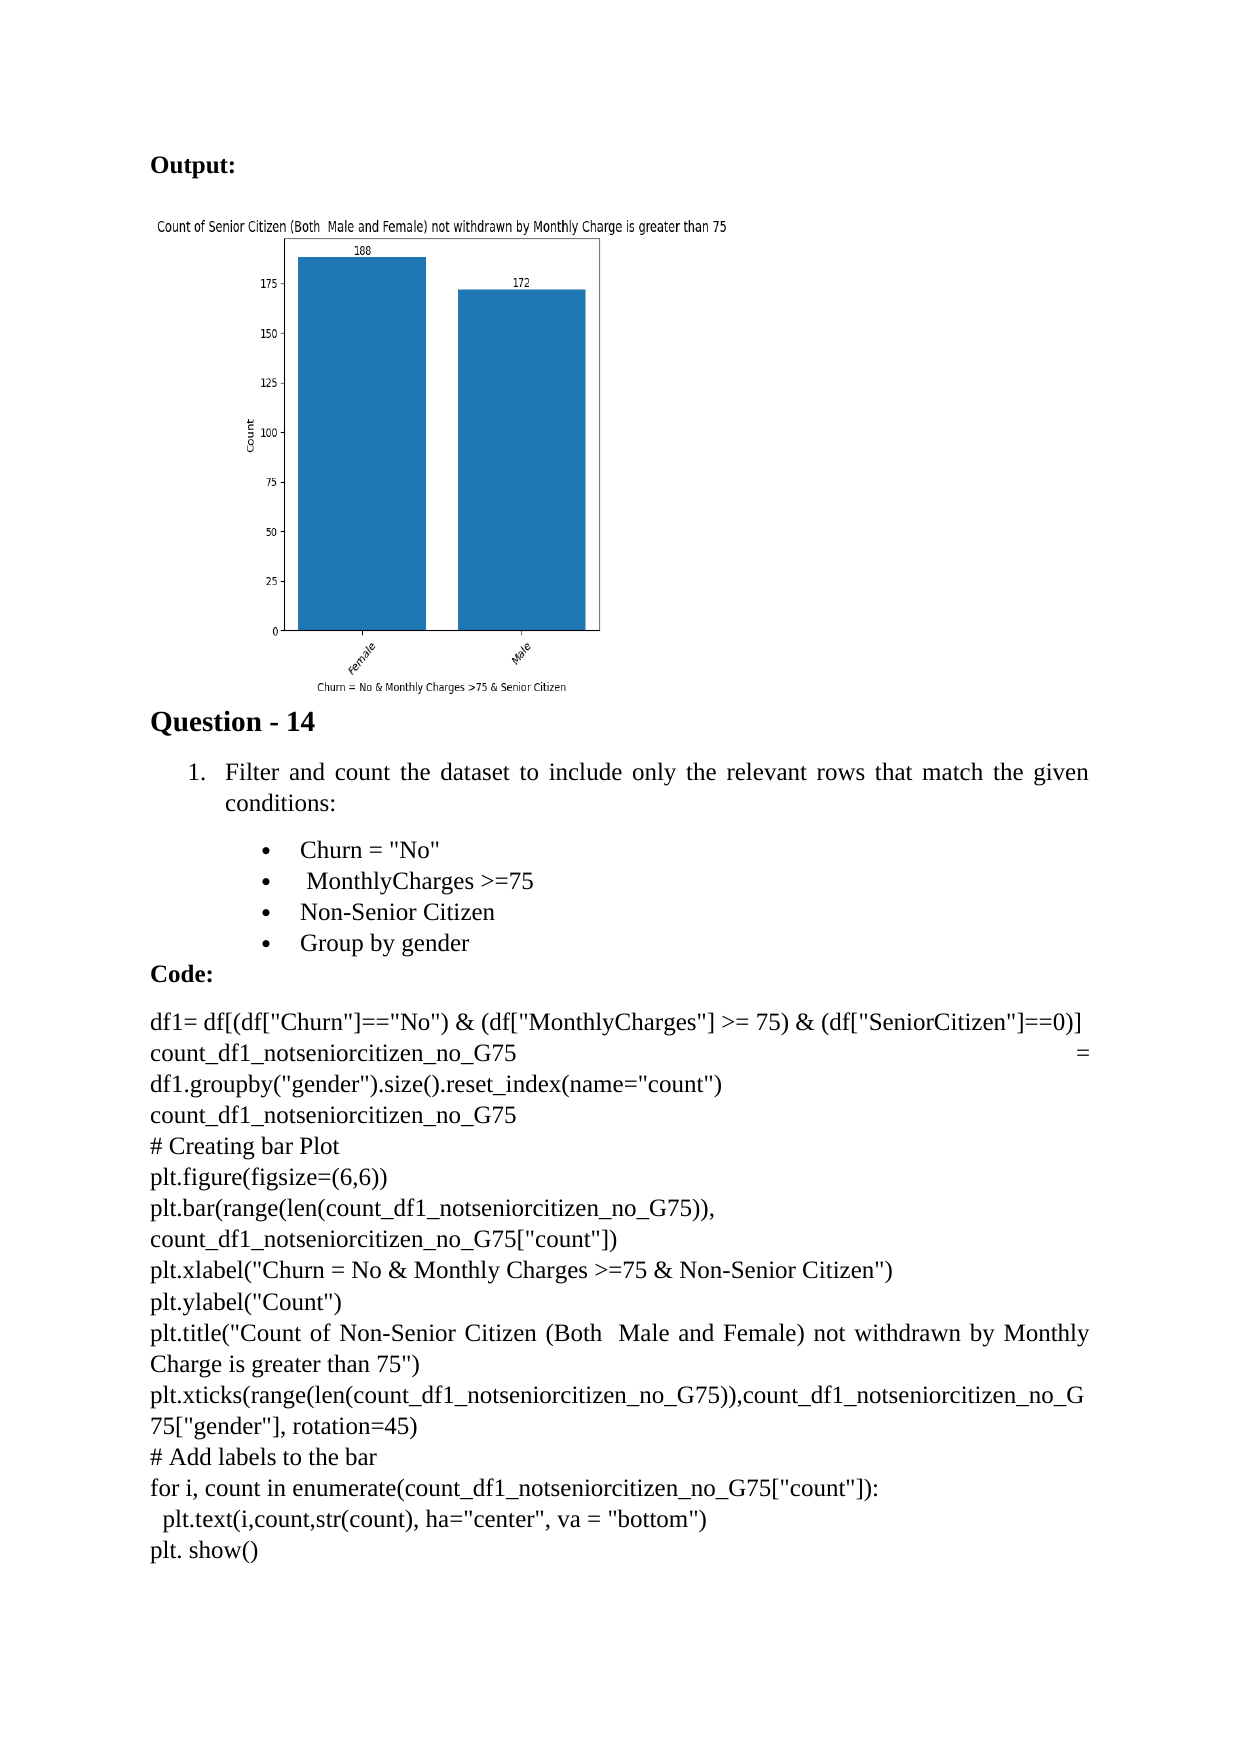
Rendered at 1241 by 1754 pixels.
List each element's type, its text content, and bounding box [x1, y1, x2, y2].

text plt. show() [150, 1535, 1090, 1564]
list Filter and count the dataset to include only the relevant rows that match the given conditions: [187, 757, 1090, 816]
list Group by gender [262, 928, 1090, 957]
text plt.ylabel("Count") [150, 1287, 1090, 1315]
picture [150, 212, 733, 702]
text plt.xticks(range(len(count_df1_notseniorcitizen_no_G75)),count_df1_notseniorcitizen_no_G75["gender"], rotation=45) [150, 1380, 1090, 1439]
list MonthlyCharges >=75 [262, 866, 1090, 895]
text # Add labels to the bar [150, 1442, 1090, 1471]
text Code: [150, 959, 1090, 988]
text for i, count in enumerate(count_df1_notseniorcitizen_no_G75["count"]): [150, 1473, 1090, 1502]
text plt.bar(range(len(count_df1_notseniorcitizen_no_G75)), count_df1_notseniorcitizen_no_G75["count"]) [150, 1193, 1090, 1253]
text df1= df[(df["Churn"]=="No") & (df["MonthlyCharges"] >= 75) & (df["SeniorCitizen"]==0)] [150, 1007, 1090, 1036]
text plt.title("Count of Non-Senior Citizen (Both Male and Female) not withdrawn by Monthly Charge is greater than 75") [150, 1318, 1090, 1377]
list Churn = "No" [262, 835, 1090, 864]
text count_df1_notseniorcitizen_no_G75 = df1.groupby("gender").size().reset_index(name="count") [150, 1038, 1090, 1098]
text Question - 14 [150, 704, 1090, 737]
text plt.figure(figsize=(6,6)) [150, 1162, 1090, 1191]
text plt.xlabel("Churn = No & Monthly Charges >=75 & Non-Senior Citizen") [150, 1256, 1090, 1284]
list Non-Senior Citizen [262, 897, 1090, 926]
text # Creating bar Plot [150, 1131, 1090, 1160]
text count_df1_notseniorcitizen_no_G75 [150, 1100, 1090, 1129]
text plt.text(i,count,str(count), ha="center", va = "bottom") [150, 1504, 1090, 1533]
text Output: [150, 150, 1090, 179]
